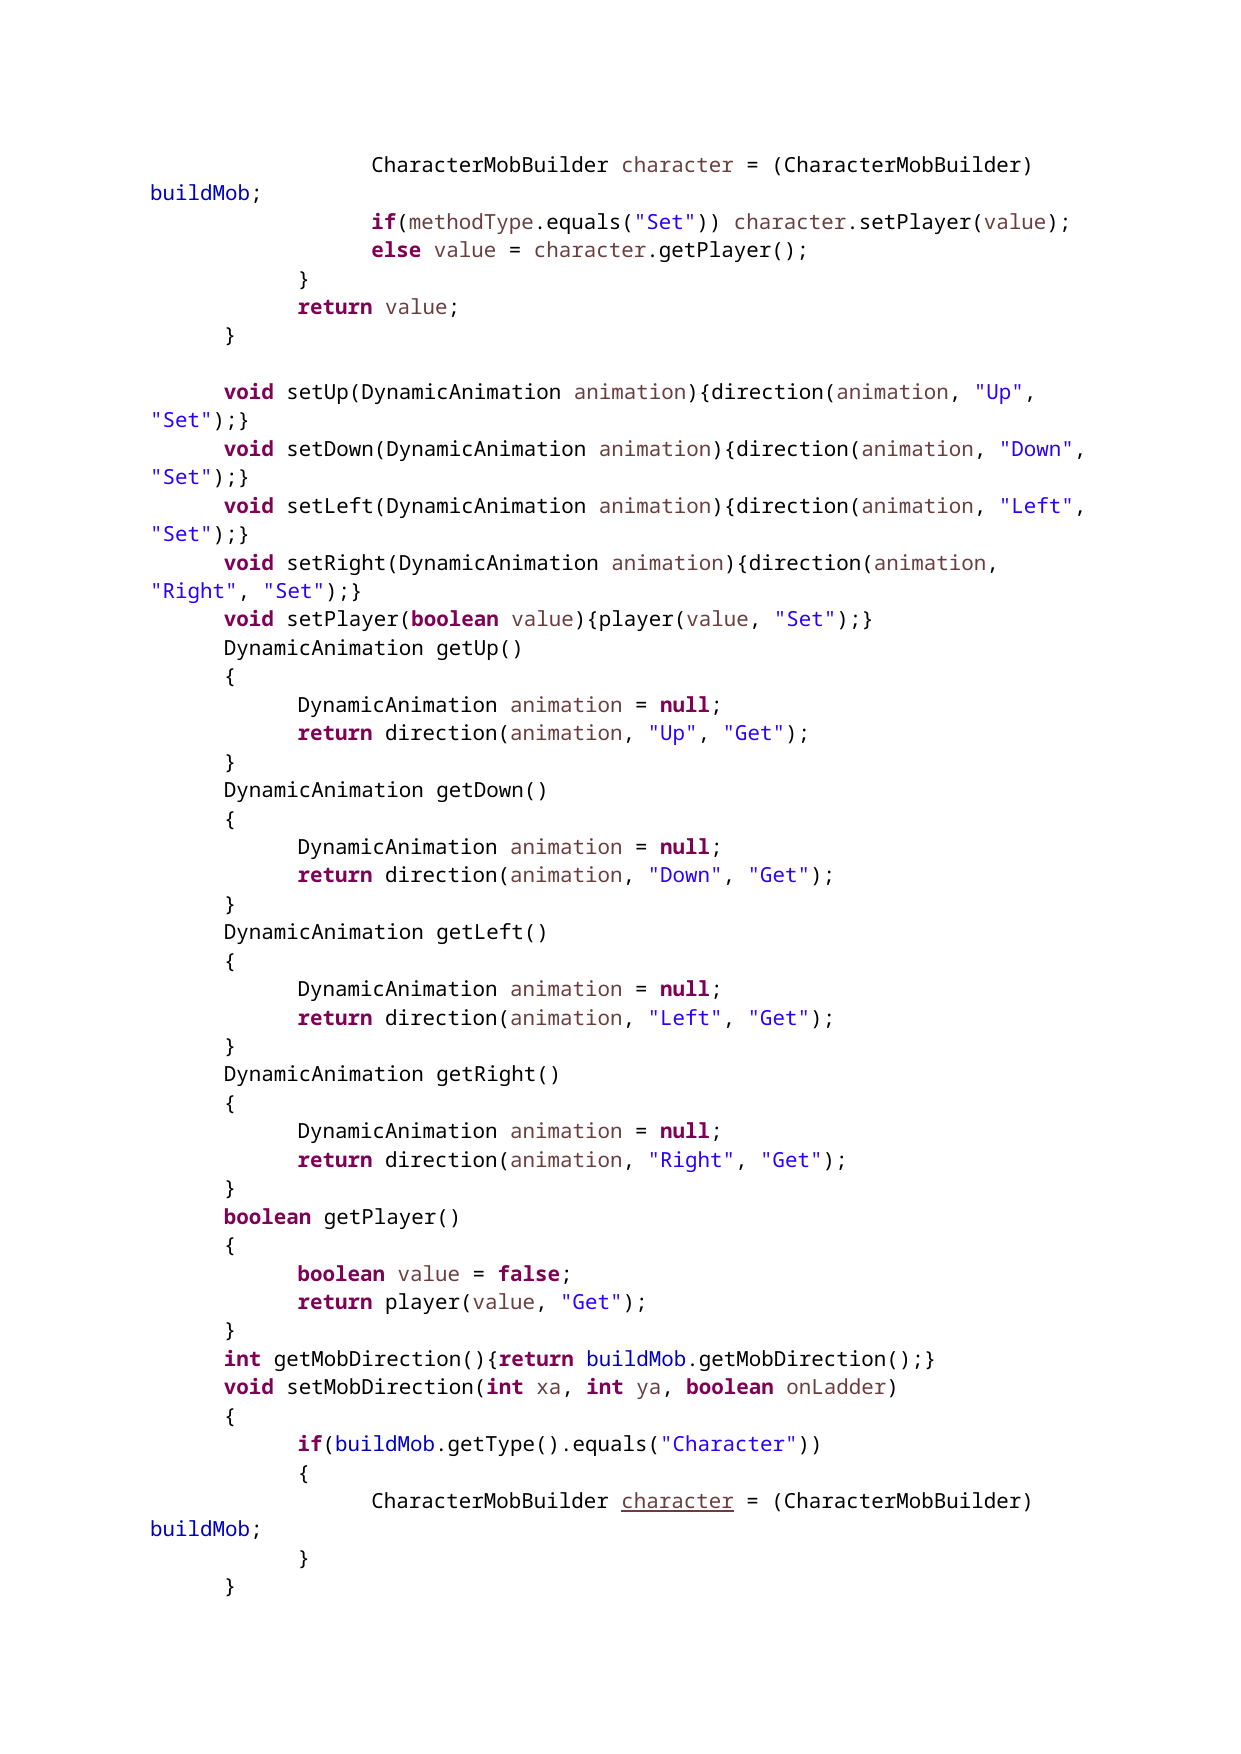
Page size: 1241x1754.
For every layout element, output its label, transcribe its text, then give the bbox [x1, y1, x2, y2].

text } [150, 1031, 1090, 1059]
text int getMobDirection(){return buildMob.getMobDirection();} [150, 1344, 1090, 1372]
text { [150, 1230, 1090, 1259]
text } [150, 889, 1090, 917]
text void setMobDirection(int xa, int ya, boolean onLadder) [150, 1372, 1090, 1401]
text void setPlayer(boolean value){player(value, "Set");} [150, 604, 1090, 633]
text void setLeft(DynamicAnimation animation){direction(animation, "Left", "Set");} [150, 491, 1090, 548]
text else value = character.getPlayer(); [150, 235, 1090, 264]
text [150, 1429, 1090, 1458]
text void setDown(DynamicAnimation animation){direction(animation, "Down", "Set");} [150, 434, 1090, 491]
text } [150, 1571, 1090, 1600]
text DynamicAnimation animation = null; [150, 974, 1090, 1003]
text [150, 1486, 1090, 1543]
text DynamicAnimation getDown() [150, 775, 1090, 804]
text DynamicAnimation animation = null; [150, 1116, 1090, 1145]
text DynamicAnimation getUp() [150, 633, 1090, 661]
text { [150, 946, 1090, 974]
text { [150, 804, 1090, 832]
text } [150, 747, 1090, 775]
text void setRight(DynamicAnimation animation){direction(animation, "Right", "Set");} [150, 548, 1090, 604]
text } [150, 321, 1090, 349]
text } [150, 1173, 1090, 1202]
text } [150, 1543, 1090, 1571]
text return player(value, "Get"); [150, 1287, 1090, 1316]
text } [150, 264, 1090, 292]
text return direction(animation, "Down", "Get"); [150, 861, 1090, 889]
text } [150, 1316, 1090, 1344]
text boolean getPlayer() [150, 1202, 1090, 1230]
text if(methodType.equals("Set")) character.setPlayer(value); [150, 207, 1090, 235]
text { [150, 1088, 1090, 1116]
text DynamicAnimation getRight() [150, 1059, 1090, 1088]
text { [150, 1401, 1090, 1429]
text boolean value = false; [150, 1259, 1090, 1287]
text return direction(animation, "Left", "Get"); [150, 1003, 1090, 1031]
text { [150, 661, 1090, 690]
text DynamicAnimation animation = null; [150, 690, 1090, 718]
text void setUp(DynamicAnimation animation){direction(animation, "Up", "Set");} [150, 377, 1090, 434]
text return direction(animation, "Right", "Get"); [150, 1145, 1090, 1173]
text DynamicAnimation animation = null; [150, 832, 1090, 861]
text return direction(animation, "Up", "Get"); [150, 718, 1090, 747]
text { [150, 1458, 1090, 1486]
text CharacterMobBuilder character = (CharacterMobBuilder) buildMob; [150, 150, 1090, 207]
text DynamicAnimation getLeft() [150, 917, 1090, 946]
text return value; [150, 292, 1090, 321]
